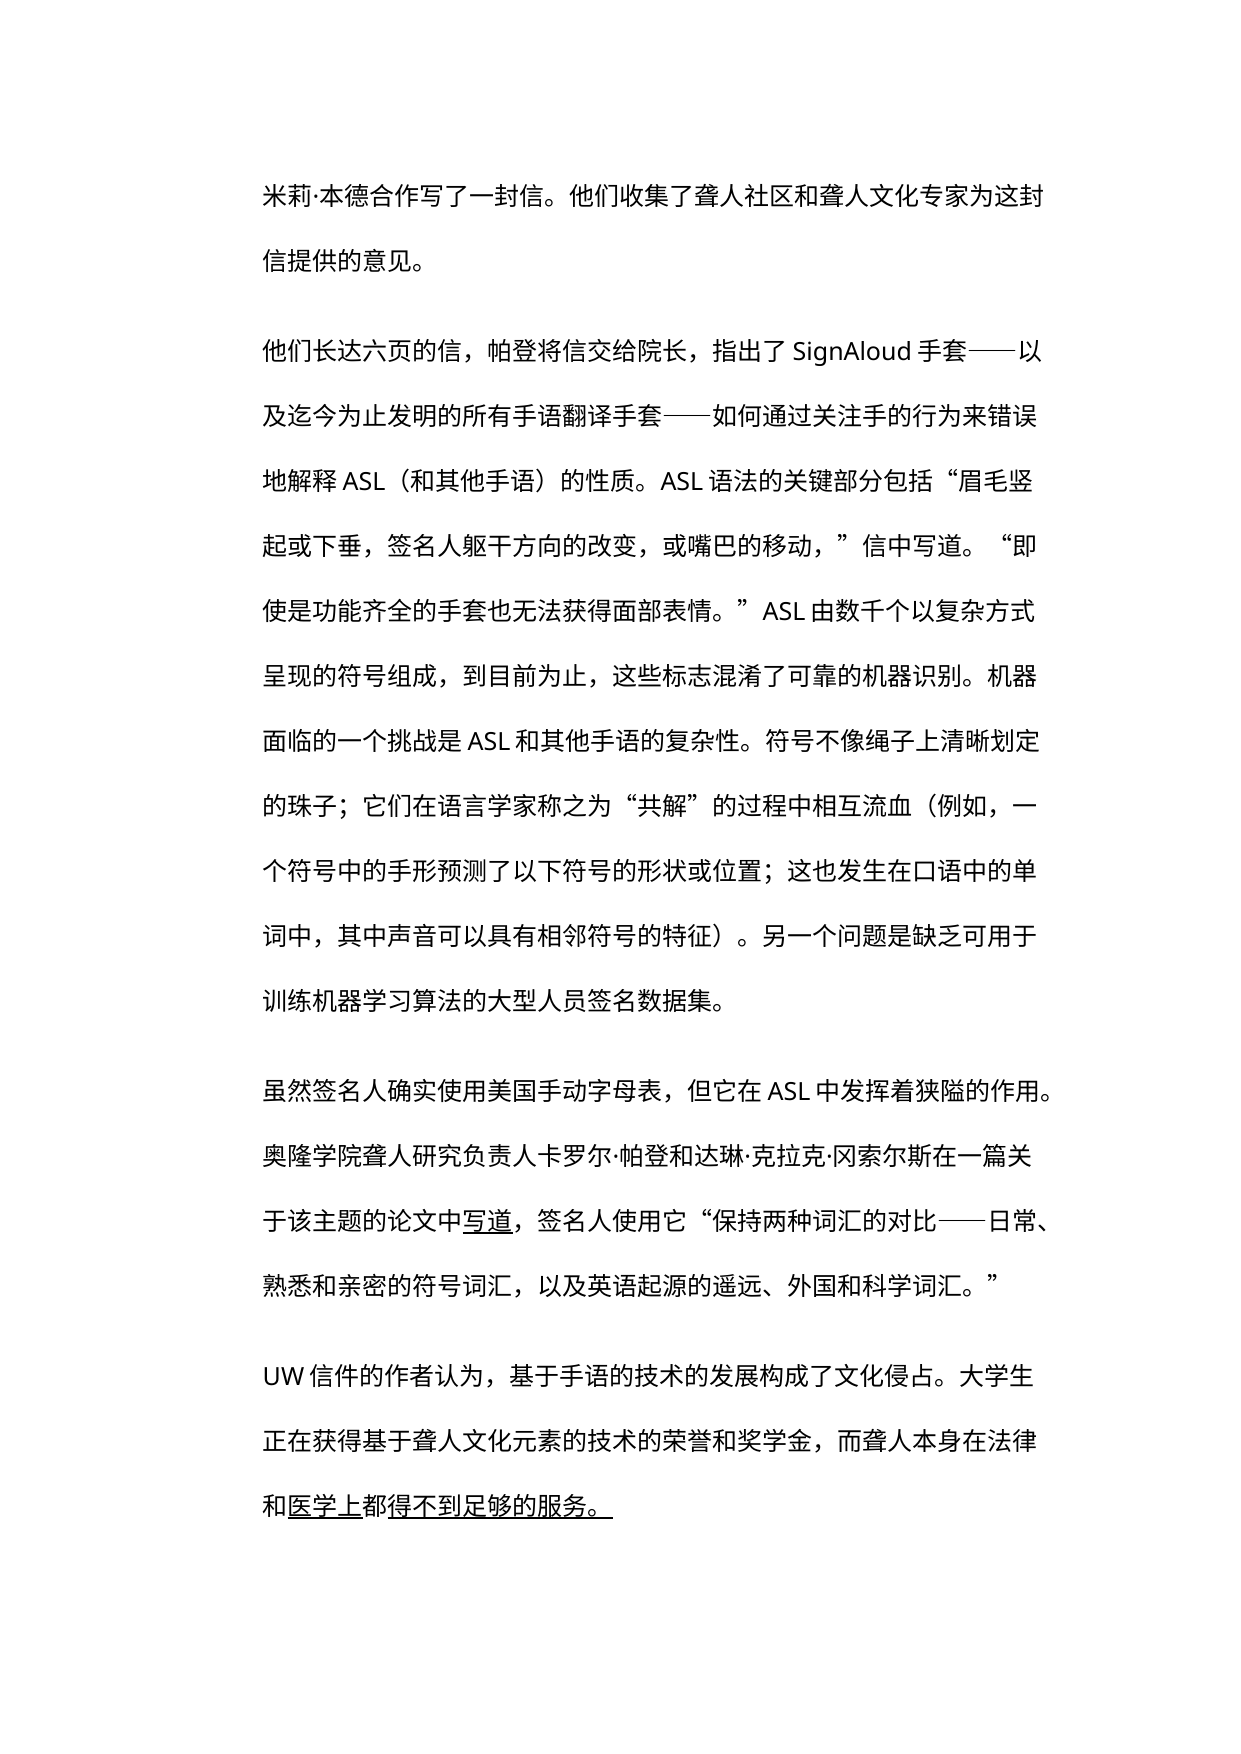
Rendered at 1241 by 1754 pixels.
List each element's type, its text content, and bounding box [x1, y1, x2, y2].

text 他们长达六页的信，帕登将信交给院长，指出了SignAloud手套——以及迄今为止发明的所有手语翻译手套——如何通过关注手的行为来错误地解释ASL（和其他手语）的性质。ASL语法的关键部分包括“眉毛竖起或下垂，签名人躯干方向的改变，或嘴巴的移动，”信中写道。“即使是功能齐全的手套也无法获得面部表情。”ASL由数千个以复杂方式呈现的符号组成，到目前为止，这些标志混淆了可靠的机器识别。机器面临的一个挑战是ASL和其他手语的复杂性。符号不像绳子上清晰划定的珠子；它们在语言学家称之为“共解”的过程中相互流血（例如，一个符号中的手形预测了以下符号的形状或位置；这也发生在口语中的单词中，其中声音可以具有相邻符号的特征）。另一个问题是缺乏可用于训练机器学习算法的大型人员签名数据集。 [262, 317, 1053, 1032]
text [262, 162, 1053, 292]
text UW信件的作者认为，基于手语的技术的发展构成了文化侵占。大学生正在获得基于聋人文化元素的技术的荣誉和奖学金，而聋人本身在法律和医学上都得不到足够的服务。 [262, 1342, 1053, 1537]
text 虽然签名人确实使用美国手动字母表，但它在ASL中发挥着狭隘的作用。奥隆学院聋人研究负责人卡罗尔·帕登和达琳·克拉克·冈索尔斯在一篇关于该主题的论文中写道，签名人使用它“保持两种词汇的对比——日常、熟悉和亲密的符号词汇，以及英语起源的遥远、外国和科学词汇。” [262, 1057, 1053, 1317]
